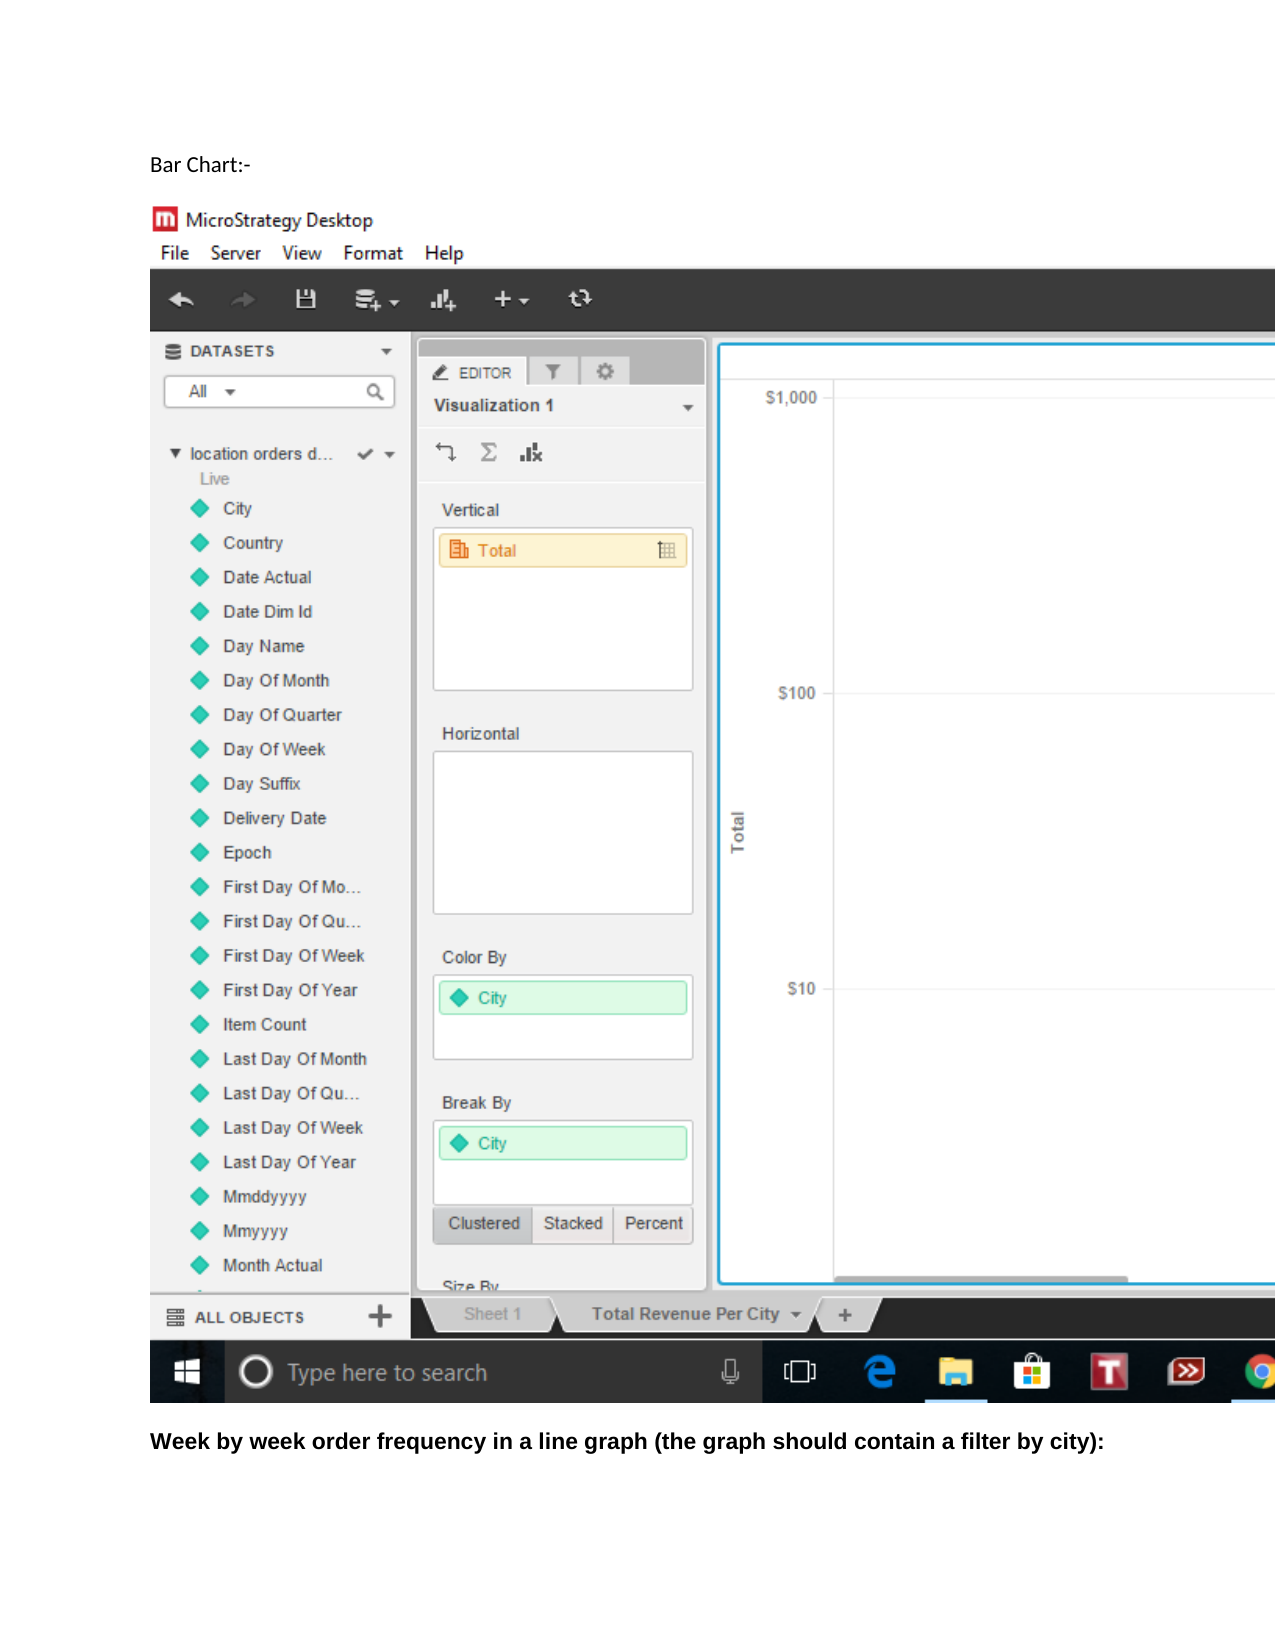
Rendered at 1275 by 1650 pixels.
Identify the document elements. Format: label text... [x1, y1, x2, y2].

picture [150, 203, 1275, 1403]
text Bar Chart:- [150, 150, 1125, 178]
text Week by week order frequency in a line graph (the graph should contain a filter by city): [150, 1428, 1125, 1454]
